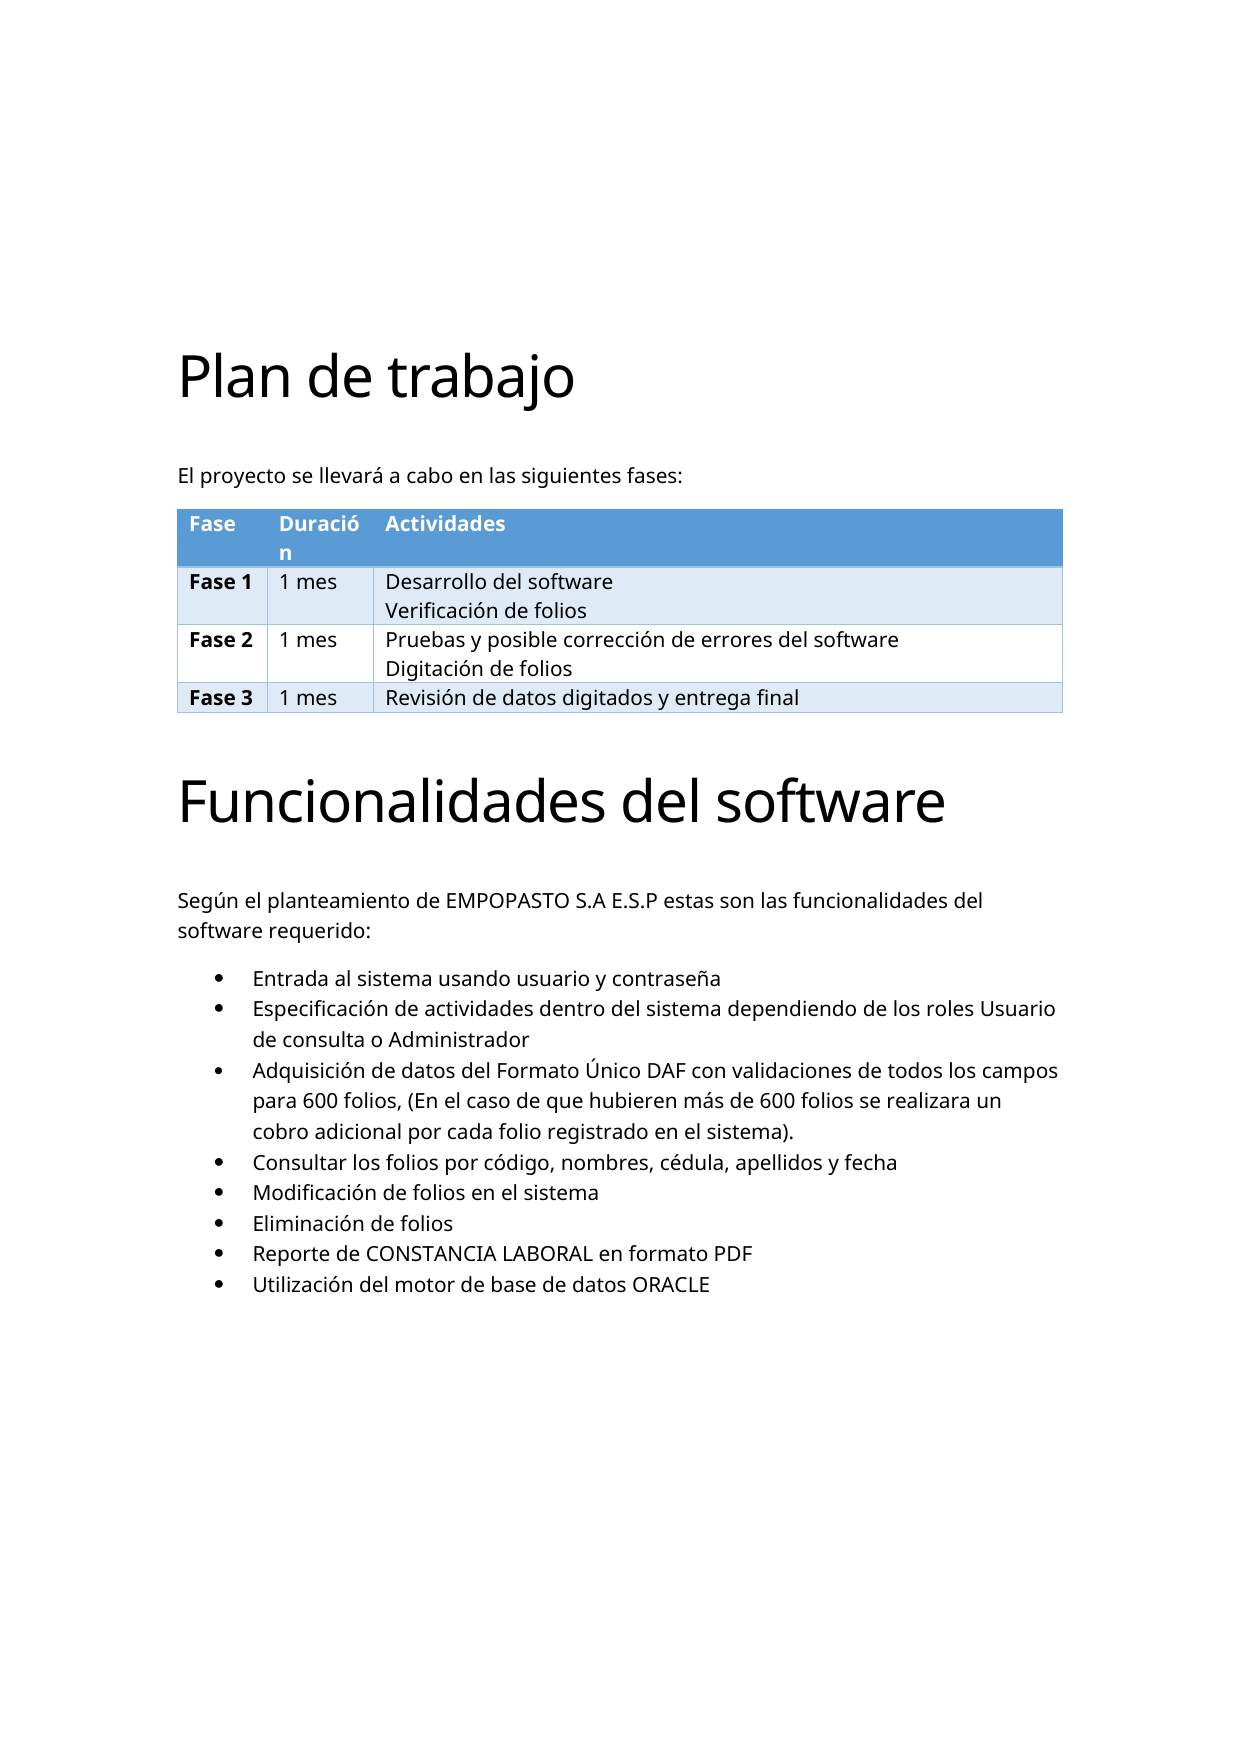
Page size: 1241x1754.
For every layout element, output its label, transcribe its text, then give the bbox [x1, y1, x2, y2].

table_cell Desarrollo del software Verificación de folios [374, 568, 1062, 624]
text Según el planteamiento de EMPOPASTO S.A E.S.P estas son las funcionalidades del software requerido: [177, 886, 1063, 945]
text El proyecto se llevará a cabo en las siguientes fases: [177, 461, 1063, 490]
list Utilización del motor de base de datos ORACLE [215, 1270, 1063, 1299]
table_cell Fase 2 [178, 625, 267, 682]
table_cell 1 mes [268, 568, 373, 624]
table_cell Fase 3 [178, 683, 267, 712]
table_cell Pruebas y posible corrección de errores del software Digitación de folios [374, 625, 1062, 682]
table_header Actividades [374, 510, 1062, 566]
list Eliminación de folios [215, 1209, 1063, 1237]
list Entrada al sistema usando usuario y contraseña [215, 964, 1063, 992]
list Reporte de CONSTANCIA LABORAL en formato PDF [215, 1239, 1063, 1268]
list Adquisición de datos del Formato Único DAF con validaciones de todos los campos para 600 folios, (En el caso de que hubieren más de 600 folios se realizara un cobro adicional por cada folio registrado en el sistema). [215, 1056, 1063, 1146]
table_cell Fase 1 [178, 568, 267, 624]
list Especificación de actividades dentro del sistema dependiendo de los roles Usuario de consulta o Administrador [215, 994, 1063, 1054]
list Consultar los folios por código, nombres, cédula, apellidos y fecha [215, 1148, 1063, 1176]
title Plan de trabajo [177, 335, 1063, 414]
table_cell 1 mes [268, 625, 373, 682]
table_cell Revisión de datos digitados y entrega final [374, 683, 1062, 712]
table_cell 1 mes [268, 683, 373, 712]
table_header Fase [178, 510, 267, 566]
list Modificación de folios en el sistema [215, 1178, 1063, 1207]
table_header Duración [268, 510, 373, 566]
title Funcionalidades del software [177, 760, 1063, 839]
